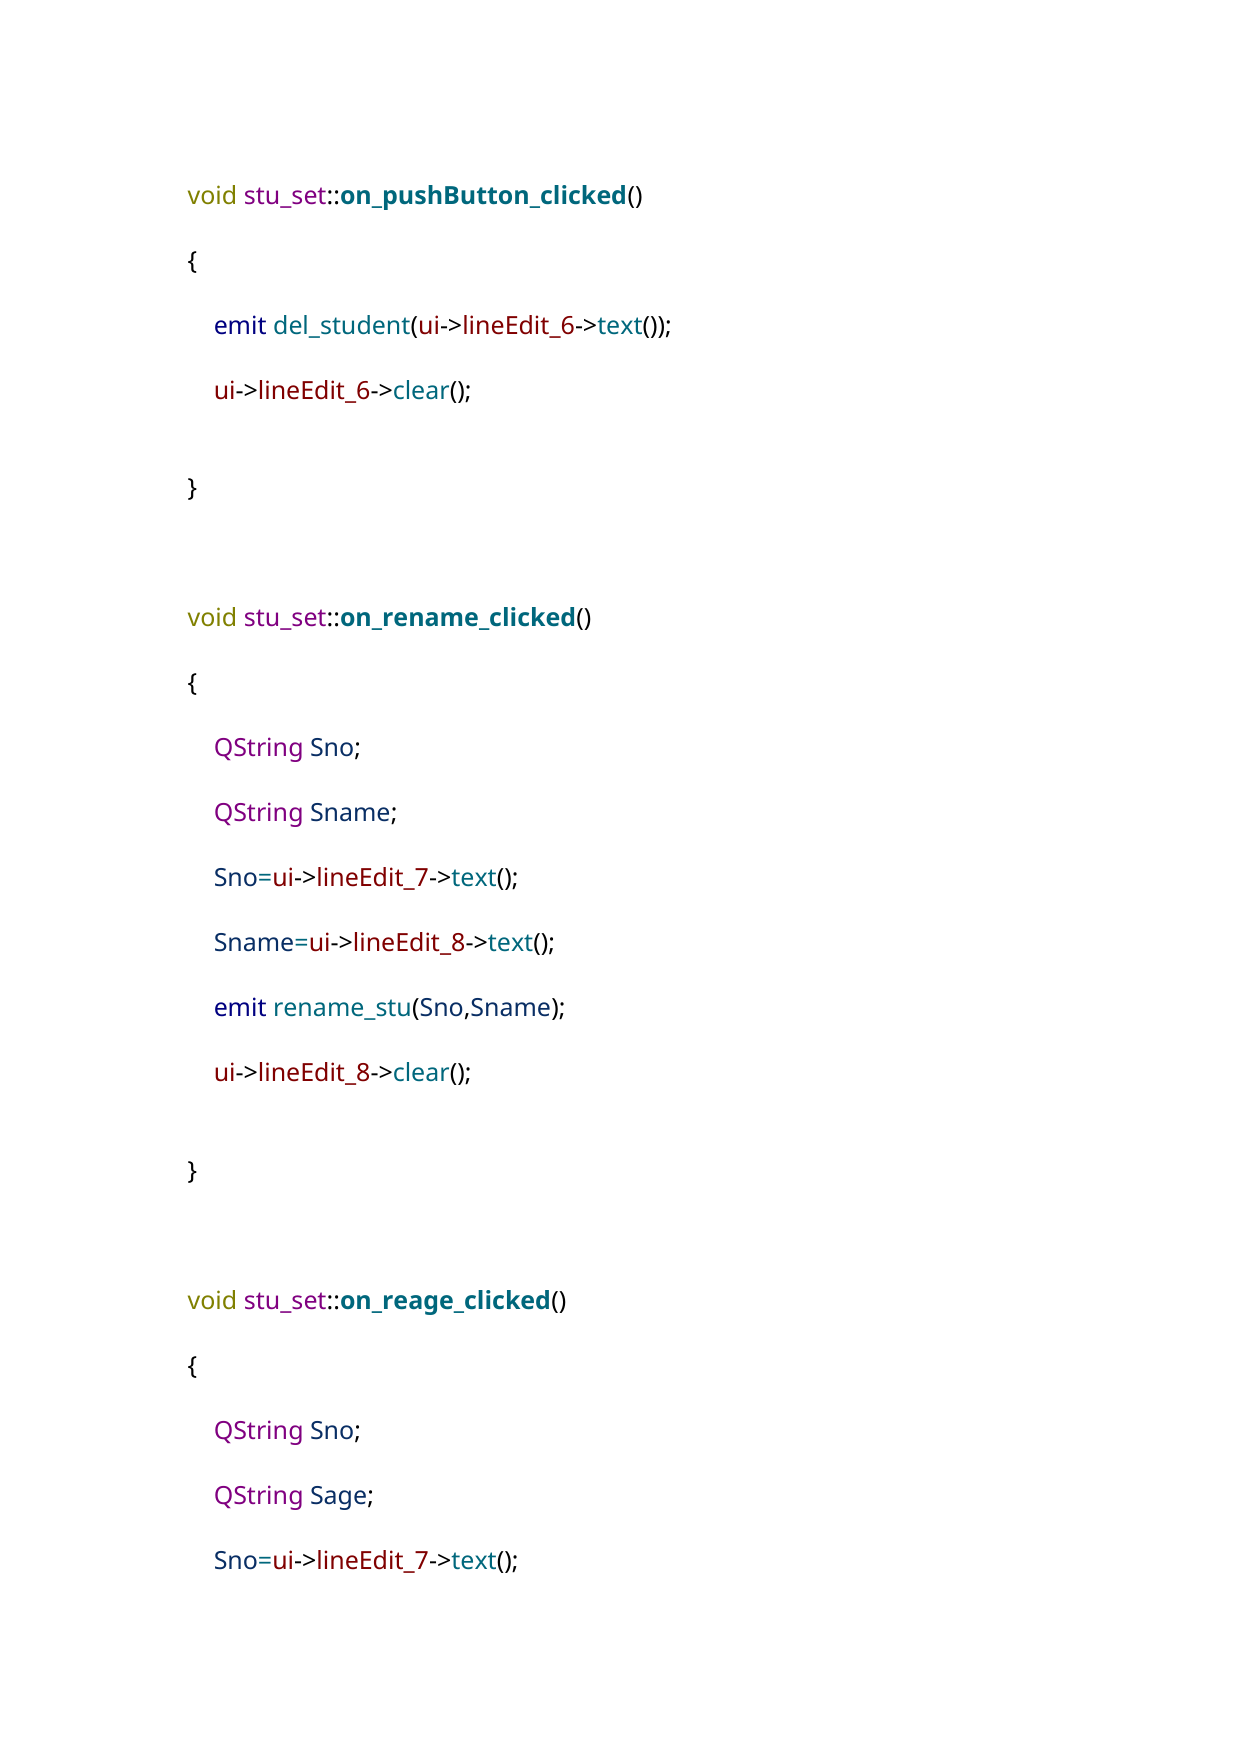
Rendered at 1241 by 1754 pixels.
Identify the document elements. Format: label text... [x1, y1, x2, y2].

text { [187, 1332, 1053, 1397]
text ui->lineEdit_8->clear(); [187, 1039, 1053, 1104]
text QString Sname; [187, 779, 1053, 844]
text Sno=ui->lineEdit_7->text(); [187, 1527, 1053, 1592]
text } [187, 1137, 1053, 1202]
text { [187, 649, 1053, 714]
text emit del_student(ui->lineEdit_6->text()); [187, 292, 1053, 357]
text QString Sage; [187, 1462, 1053, 1527]
text Sname=ui->lineEdit_8->text(); [187, 909, 1053, 974]
text Sno=ui->lineEdit_7->text(); [187, 844, 1053, 909]
text ui->lineEdit_6->clear(); [187, 357, 1053, 422]
text QString Sno; [187, 1397, 1053, 1462]
text } [187, 454, 1053, 519]
text void stu_set::on_pushButton_clicked() [187, 162, 1053, 227]
text QString Sno; [187, 714, 1053, 779]
text emit rename_stu(Sno,Sname); [187, 974, 1053, 1039]
text void stu_set::on_rename_clicked() [187, 584, 1053, 649]
text { [187, 227, 1053, 292]
text void stu_set::on_reage_clicked() [187, 1267, 1053, 1332]
